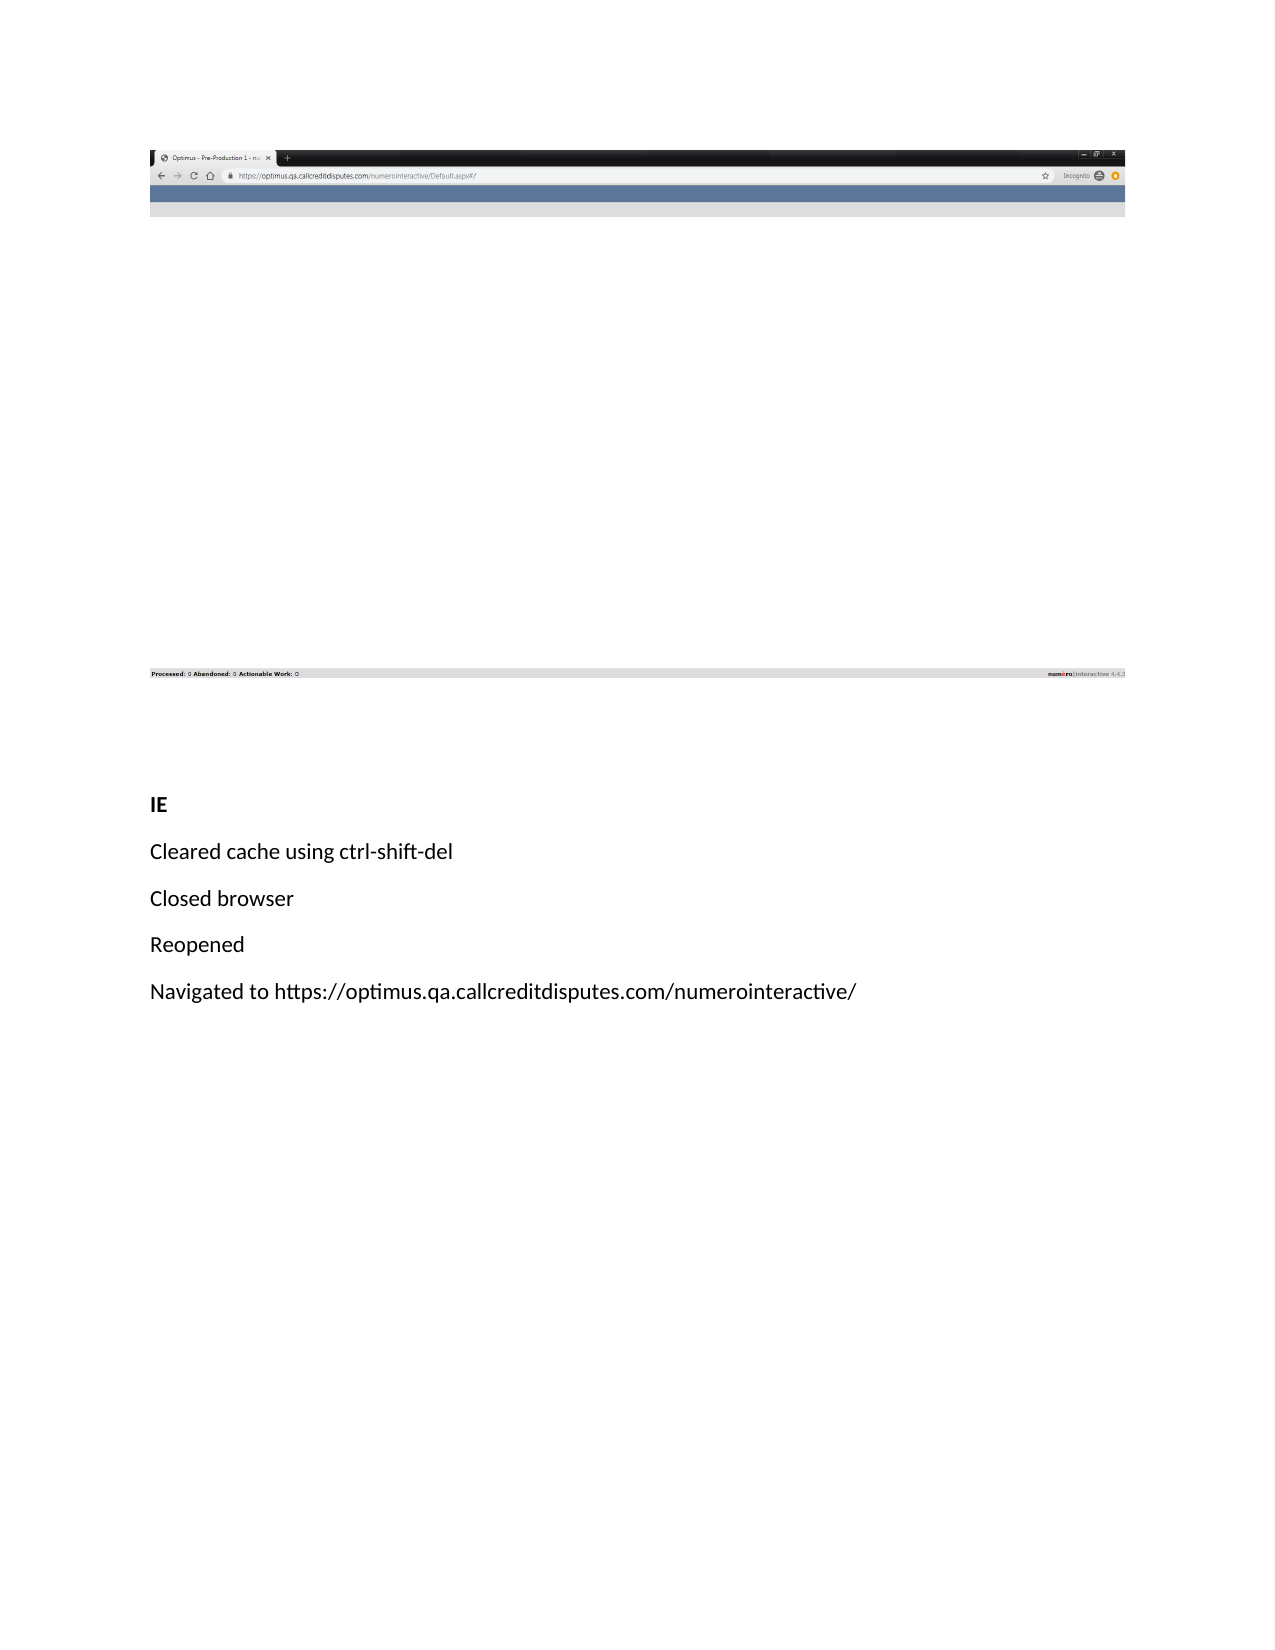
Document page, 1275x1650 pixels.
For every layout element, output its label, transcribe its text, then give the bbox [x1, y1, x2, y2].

text Closed browser [150, 884, 1125, 912]
picture [150, 150, 1125, 678]
text Cleared cache using ctrl-shift-del [150, 837, 1125, 865]
text IE [150, 790, 1125, 818]
text Reopened [150, 931, 1125, 959]
text Navigated to https://optimus.qa.callcreditdisputes.com/numerointeractive/ [150, 977, 1125, 1006]
